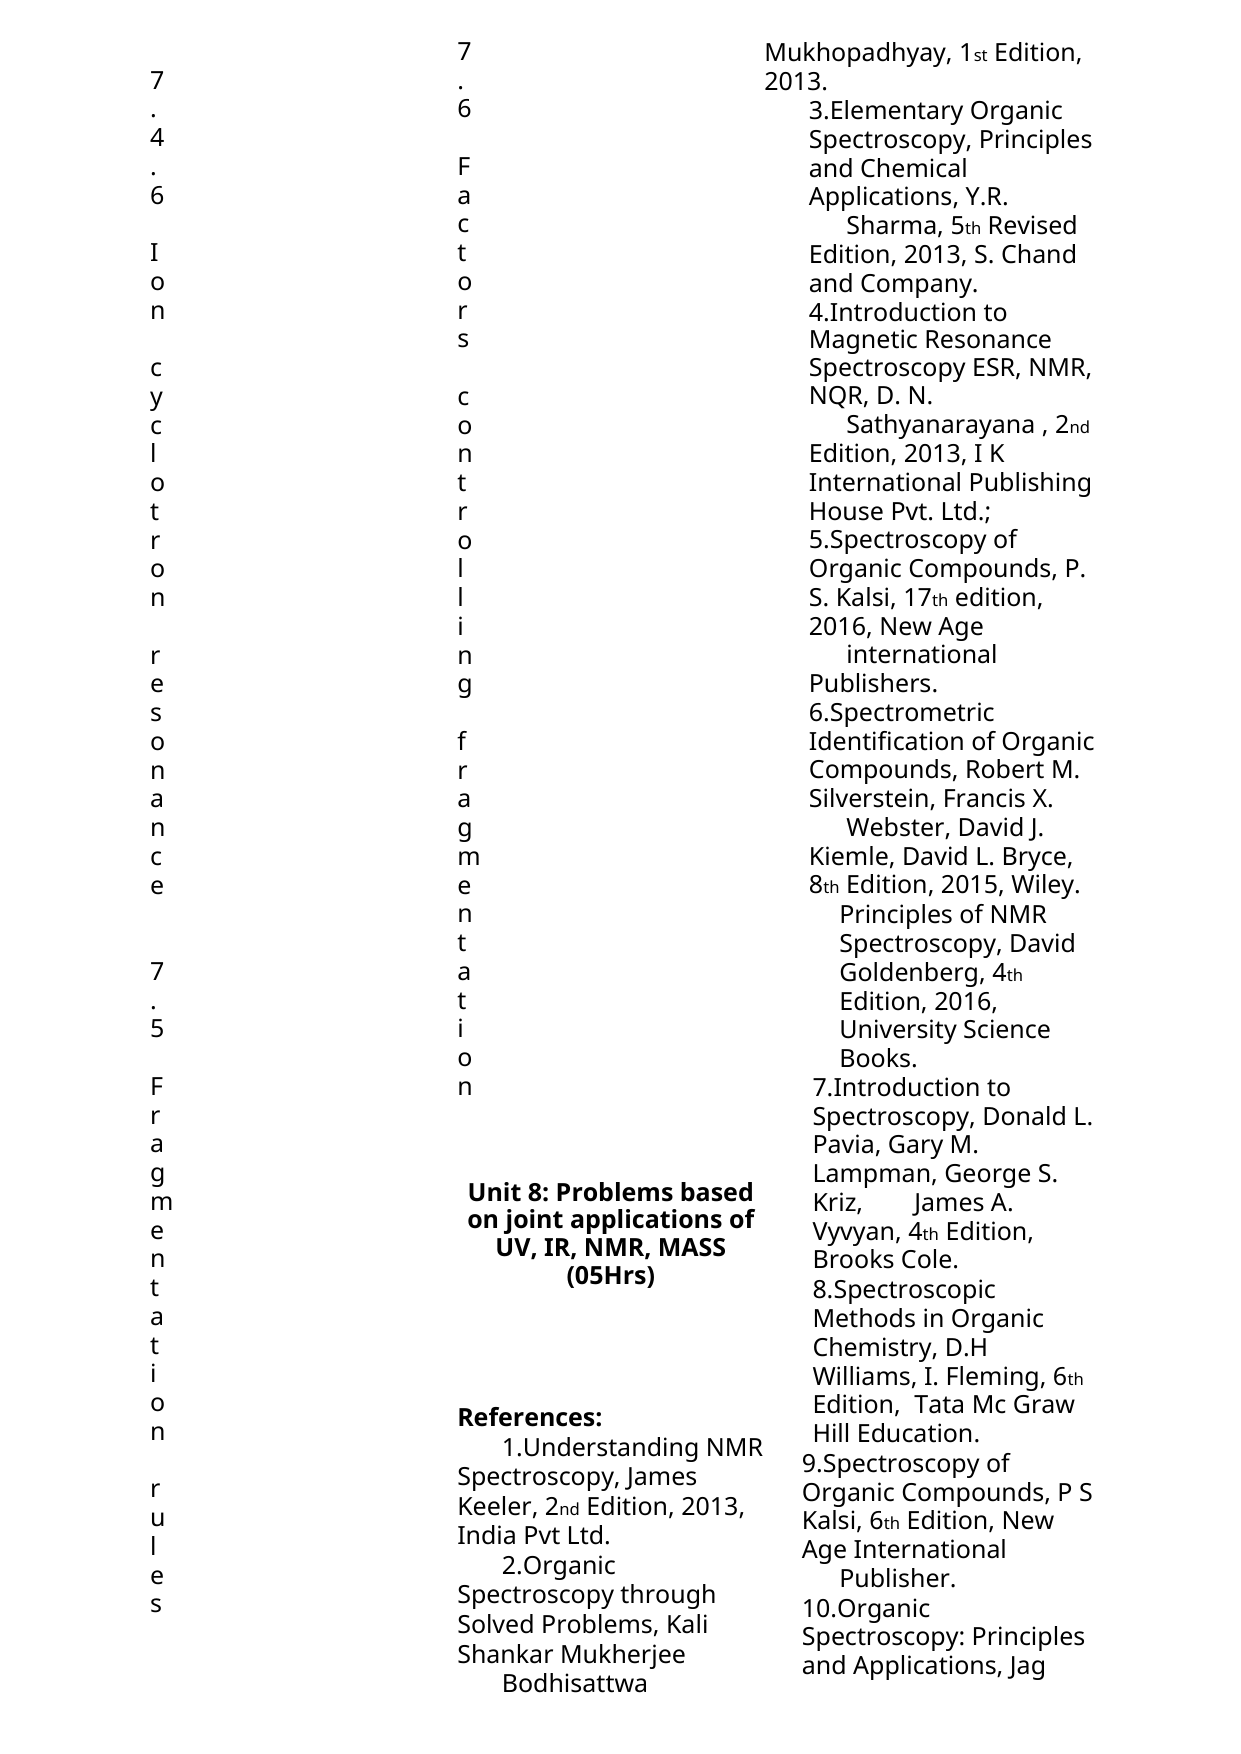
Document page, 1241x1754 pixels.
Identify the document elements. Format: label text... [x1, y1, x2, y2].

text Unit 8: Problems based on joint applications of UV, IR, NMR, MASS (05Hrs) [457, 1179, 764, 1290]
text References: 1.Understanding NMR Spectroscopy, James Keeler, 2nd Edition, 2013, India Pvt Ltd. 2.Organic Spectroscopy through Solved Problems, Kali Shankar Mukherjee Bodhisattwa Mukhopadhyay, 1st Edition, 2013. [457, 1403, 764, 1698]
text 8.Spectroscopic Methods in Organic Chemistry, D.H Williams, I. Fleming, 6th Edition, Tata Mc Graw Hill Education. [812, 1276, 1099, 1448]
text 4.Introduction to Magnetic Resonance Spectroscopy ESR, NMR, NQR, D. N. [809, 299, 1099, 410]
text 7.Introduction to Spectroscopy, Donald L. Pavia, Gary M. Lampman, George S. Kriz, James A. Vyvyan, 4th Edition, Brooks Cole. [812, 1073, 1099, 1275]
text References: 1.Understanding NMR Spectroscopy, James Keeler, 2nd Edition, 2013, India Pvt Ltd. 2.Organic Spectroscopy through Solved Problems, Kali Shankar Mukherjee Bodhisattwa Mukhopadhyay, 1st Edition, 2013. [764, 37, 1099, 97]
text 9.Spectroscopy of Organic Compounds, P S Kalsi, 6th Edition, New Age International Publisher. [802, 1449, 1099, 1593]
text 3.Elementary Organic Spectroscopy, Principles and Chemical Applications, Y.R. Sharma, 5th Revised Edition, 2013, S. Chand and Company. [809, 97, 1099, 298]
text Principles of NMR Spectroscopy, David Goldenberg, 4th Edition, 2016, University Science Books. [839, 901, 1099, 1073]
text 10.Organic Spectroscopy: Principles and Applications, Jag Mohan, 2nd Edition, Published by Alpha Science International Ltd. [802, 1594, 1099, 1680]
text 6.Spectrometric Identification of Organic Compounds, Robert M. Silverstein, Francis X. Webster, David J. Kiemle, David L. Bryce, 8th Edition, 2015, Wiley. [809, 698, 1099, 900]
text Sathyanarayana , 2nd Edition, 2013, I K International Publishing House Pvt. Ltd.; 5.Spectroscopy of Organic Compounds, P. S. Kalsi, 17th edition, 2016, New Age international Publishers. [809, 411, 1099, 698]
